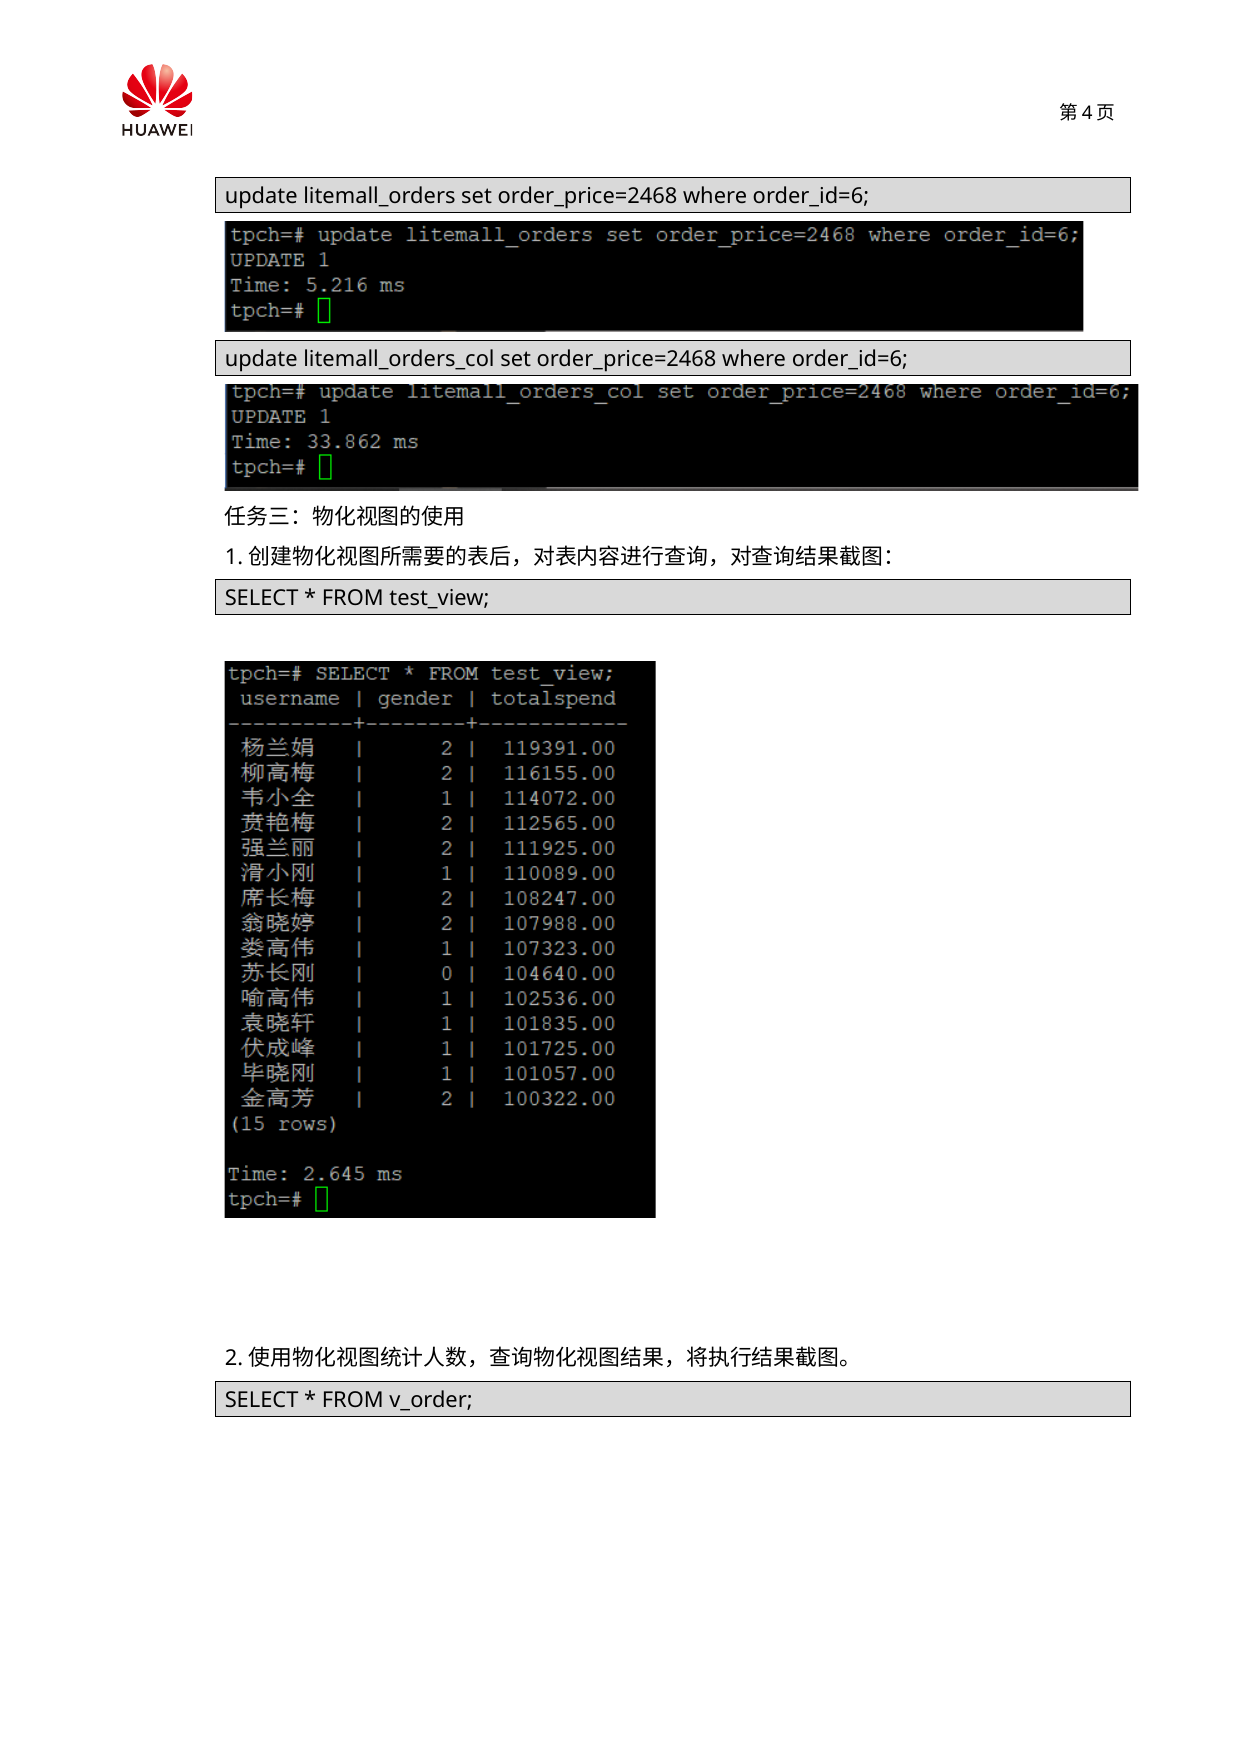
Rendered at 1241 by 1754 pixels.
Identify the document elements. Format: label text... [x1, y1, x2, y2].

picture [122, 64, 193, 136]
text update litemall_orders_col set order_price=2468 where order_id=6; [216, 341, 1130, 375]
text 1. 创建物化视图所需要的表后，对表内容进行查询，对查询结果截图： [224, 539, 1122, 571]
text SELECT * FROM v_order; [216, 1382, 1130, 1416]
picture [224, 661, 656, 1218]
text 2. 使用物化视图统计人数，查询物化视图结果，将执行结果截图。 [224, 1340, 1122, 1372]
picture [224, 221, 1084, 332]
text 任务三：物化视图的使用 [224, 499, 1122, 531]
text SELECT * FROM test_view; [216, 580, 1130, 614]
text update litemall_orders set order_price=2468 where order_id=6; [216, 178, 1130, 212]
picture [224, 384, 1139, 491]
